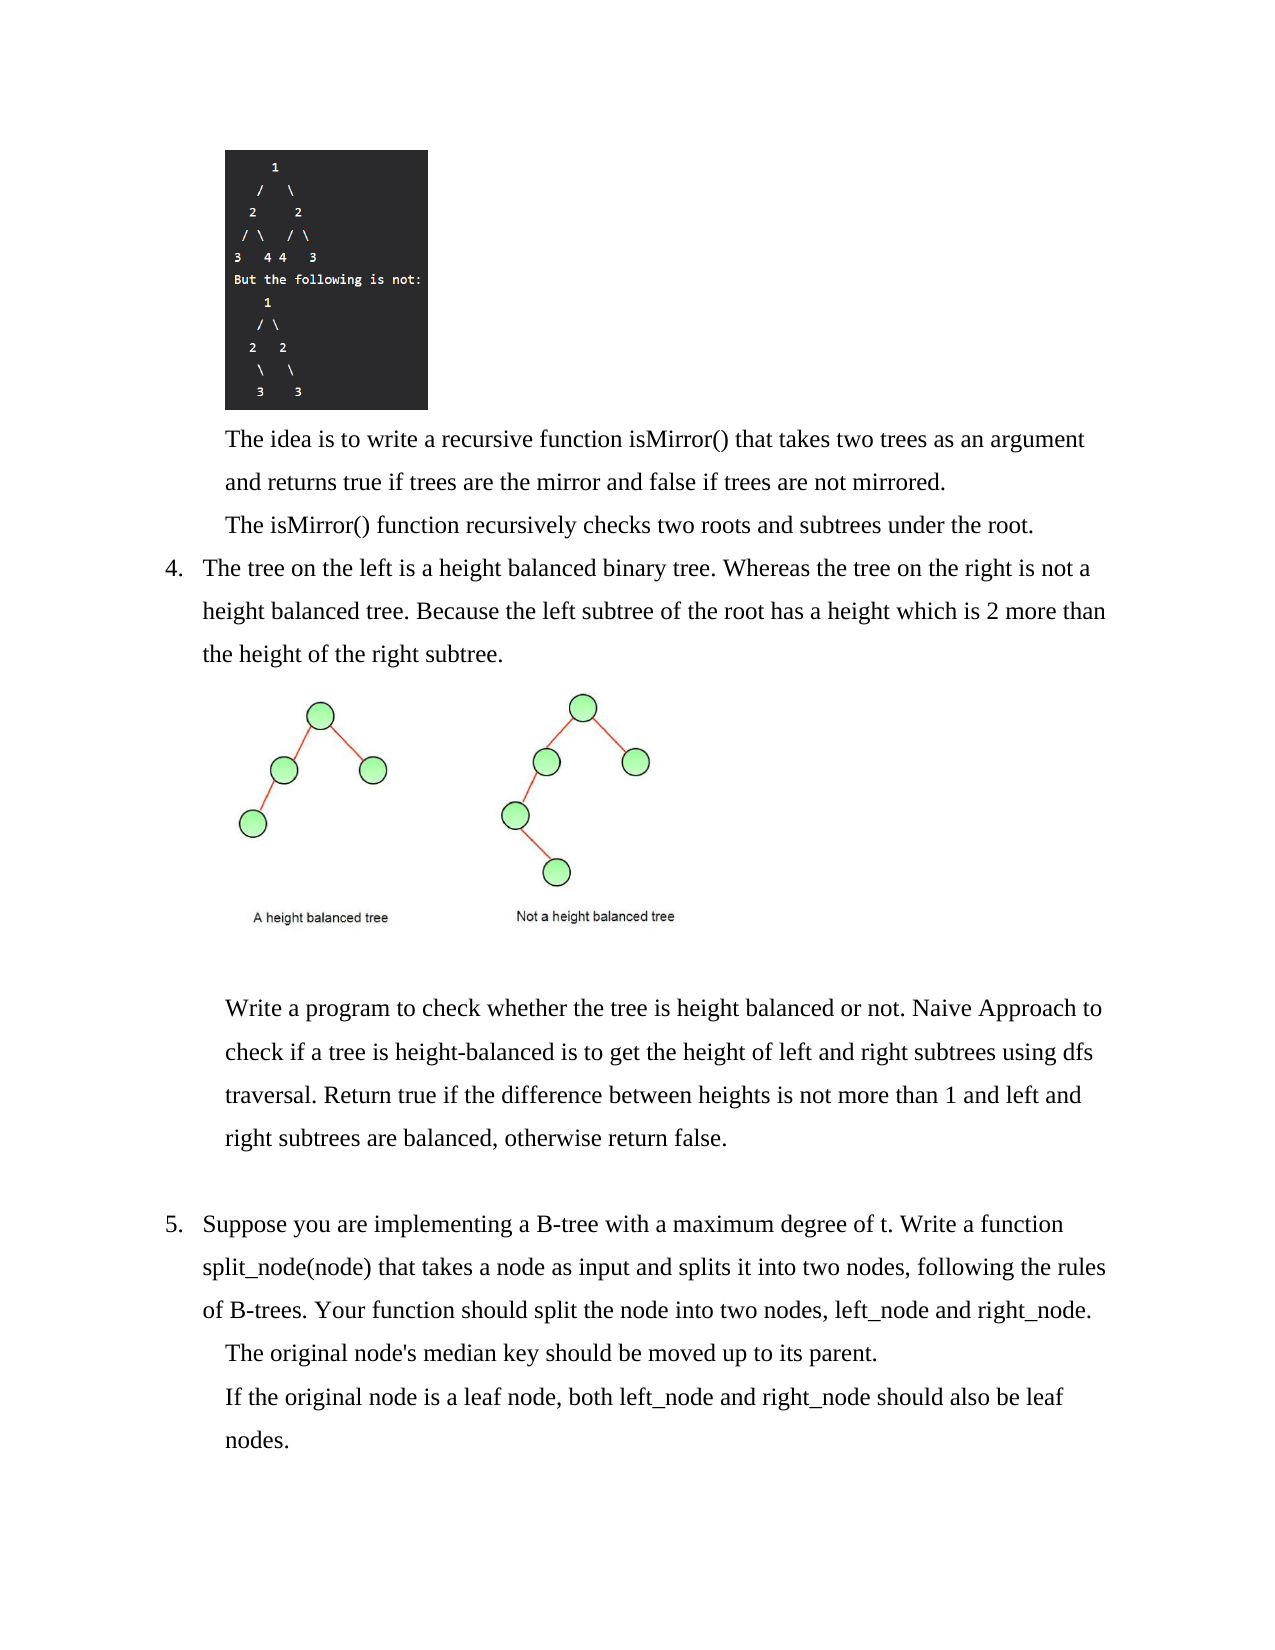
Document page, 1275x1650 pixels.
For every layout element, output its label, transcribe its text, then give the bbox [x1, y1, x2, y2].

list Suppose you are implementing a B-tree with a maximum degree of t. Write a function split_node(node) that takes a node as input and splits it into two nodes, following the rules of B-trees. Your function should split the node into two nodes, left_node and right_node. [165, 1209, 1125, 1324]
picture [225, 682, 686, 937]
list Write a program to check whether the tree is height balanced or not. Naive Approach to check if a tree is height-balanced is to get the height of left and right subtrees using dfs traversal. Return true if the difference between heights is not more than 1 and left and right subtrees are balanced, otherwise return false. [225, 993, 1125, 1152]
picture [225, 150, 428, 410]
list The idea is to write a recursive function isMirror() that takes two trees as an argument and returns true if trees are the mirror and false if trees are not mirrored. [225, 424, 1125, 496]
list If the original node is a leaf node, both left_node and right_node should also be leaf nodes. [225, 1382, 1125, 1453]
list The original node's median key should be moved up to its parent. [225, 1338, 1125, 1367]
list The tree on the left is a height balanced binary tree. Whereas the tree on the right is not a height balanced tree. Because the left subtree of the root has a height which is 2 more than the height of the right subtree. [165, 553, 1125, 668]
list The isMirror() function recursively checks two roots and subtrees under the root. [225, 510, 1125, 539]
